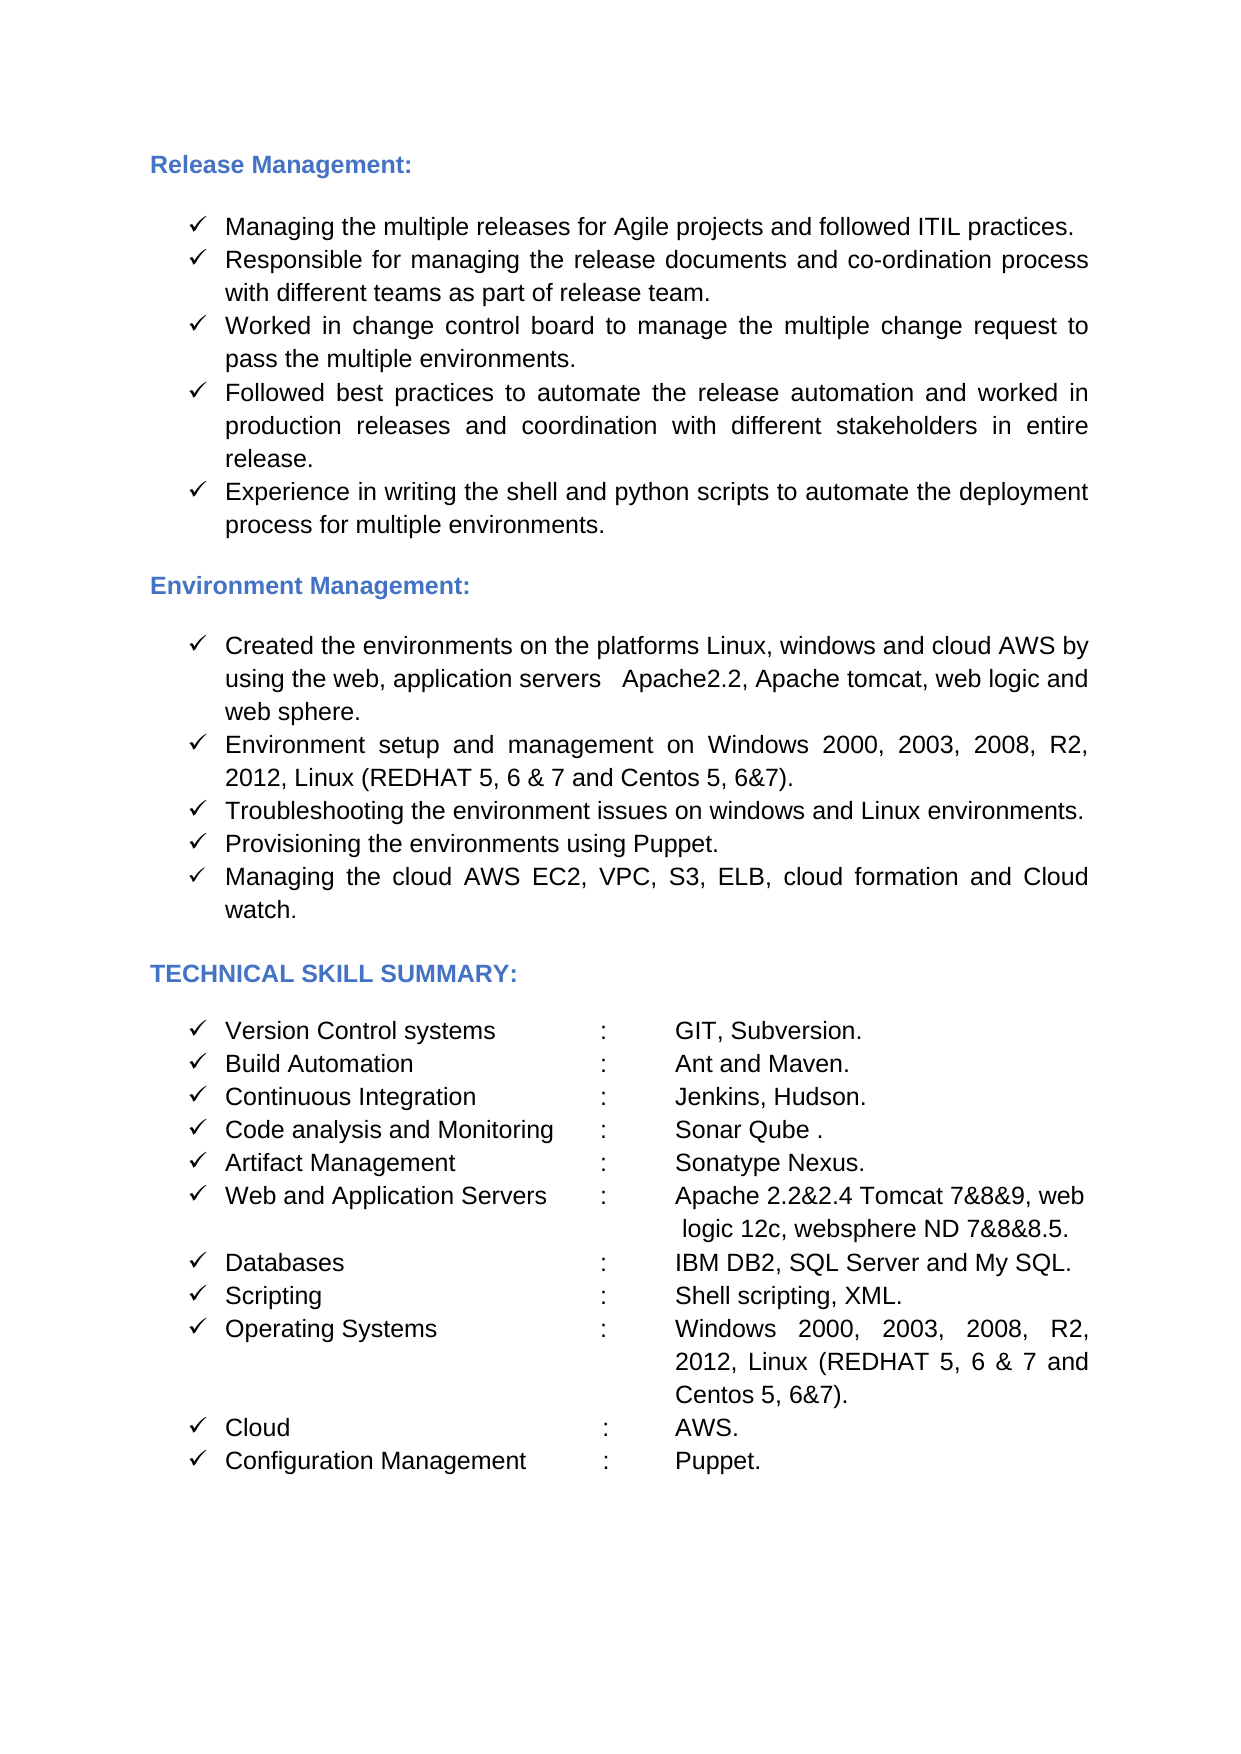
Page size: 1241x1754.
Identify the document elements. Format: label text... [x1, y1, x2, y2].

list Managing the cloud AWS EC2, VPC, S3, ELB, cloud formation and Cloud watch. [187, 862, 1090, 924]
list Artifact Management : Sonatype Nexus. [187, 1148, 1090, 1177]
list Created the environments on the platforms Linux, windows and cloud AWS by using the web, application servers Apache2.2, Apache tomcat, web logic and web sphere. [187, 631, 1090, 726]
list Code analysis and Monitoring : Sonar Qube . [187, 1115, 1090, 1144]
list Continuous Integration : Jenkins, Hudson. [187, 1082, 1090, 1111]
text Environment Management: [150, 571, 1090, 600]
text Release Management: [150, 150, 1090, 179]
text TECHNICAL SKILL SUMMARY: [150, 958, 1090, 987]
list Followed best practices to automate the release automation and worked in production releases and coordination with different stakeholders in entire release. [187, 377, 1090, 472]
list Worked in change control board to manage the multiple change request to pass the multiple environments. [187, 311, 1090, 373]
list Web and Application Servers : Apache 2.2&2.4 Tomcat 7&8&9, web logic 12c, websphere ND 7&8&8.5. [187, 1181, 1090, 1243]
list Managing the multiple releases for Agile projects and followed ITIL practices. [187, 212, 1090, 241]
list Databases : IBM DB2, SQL Server and My SQL. [187, 1247, 1090, 1276]
list Version Control systems : GIT, Subversion. [187, 1016, 1090, 1044]
list Environment setup and management on Windows 2000, 2003, 2008, R2, 2012, Linux (REDHAT 5, 6 & 7 and Centos 5, 6&7). [187, 730, 1090, 792]
list Scripting : Shell scripting, XML. [187, 1281, 1090, 1309]
list Build Automation : Ant and Maven. [187, 1049, 1090, 1078]
list Experience in writing the shell and python scripts to automate the deployment process for multiple environments. [187, 477, 1090, 538]
list Configuration Management : Puppet. [187, 1446, 1090, 1475]
list Provisioning the environments using Puppet. [187, 829, 1090, 858]
list Troubleshooting the environment issues on windows and Linux environments. [187, 796, 1090, 825]
list Responsible for managing the release documents and co-ordination process with different teams as part of release team. [187, 245, 1090, 307]
list Operating Systems : Windows 2000, 2003, 2008, R2, 2012, Linux (REDHAT 5, 6 & 7 and Centos 5, 6&7). [187, 1314, 1090, 1409]
list Cloud : AWS. [187, 1413, 1090, 1442]
